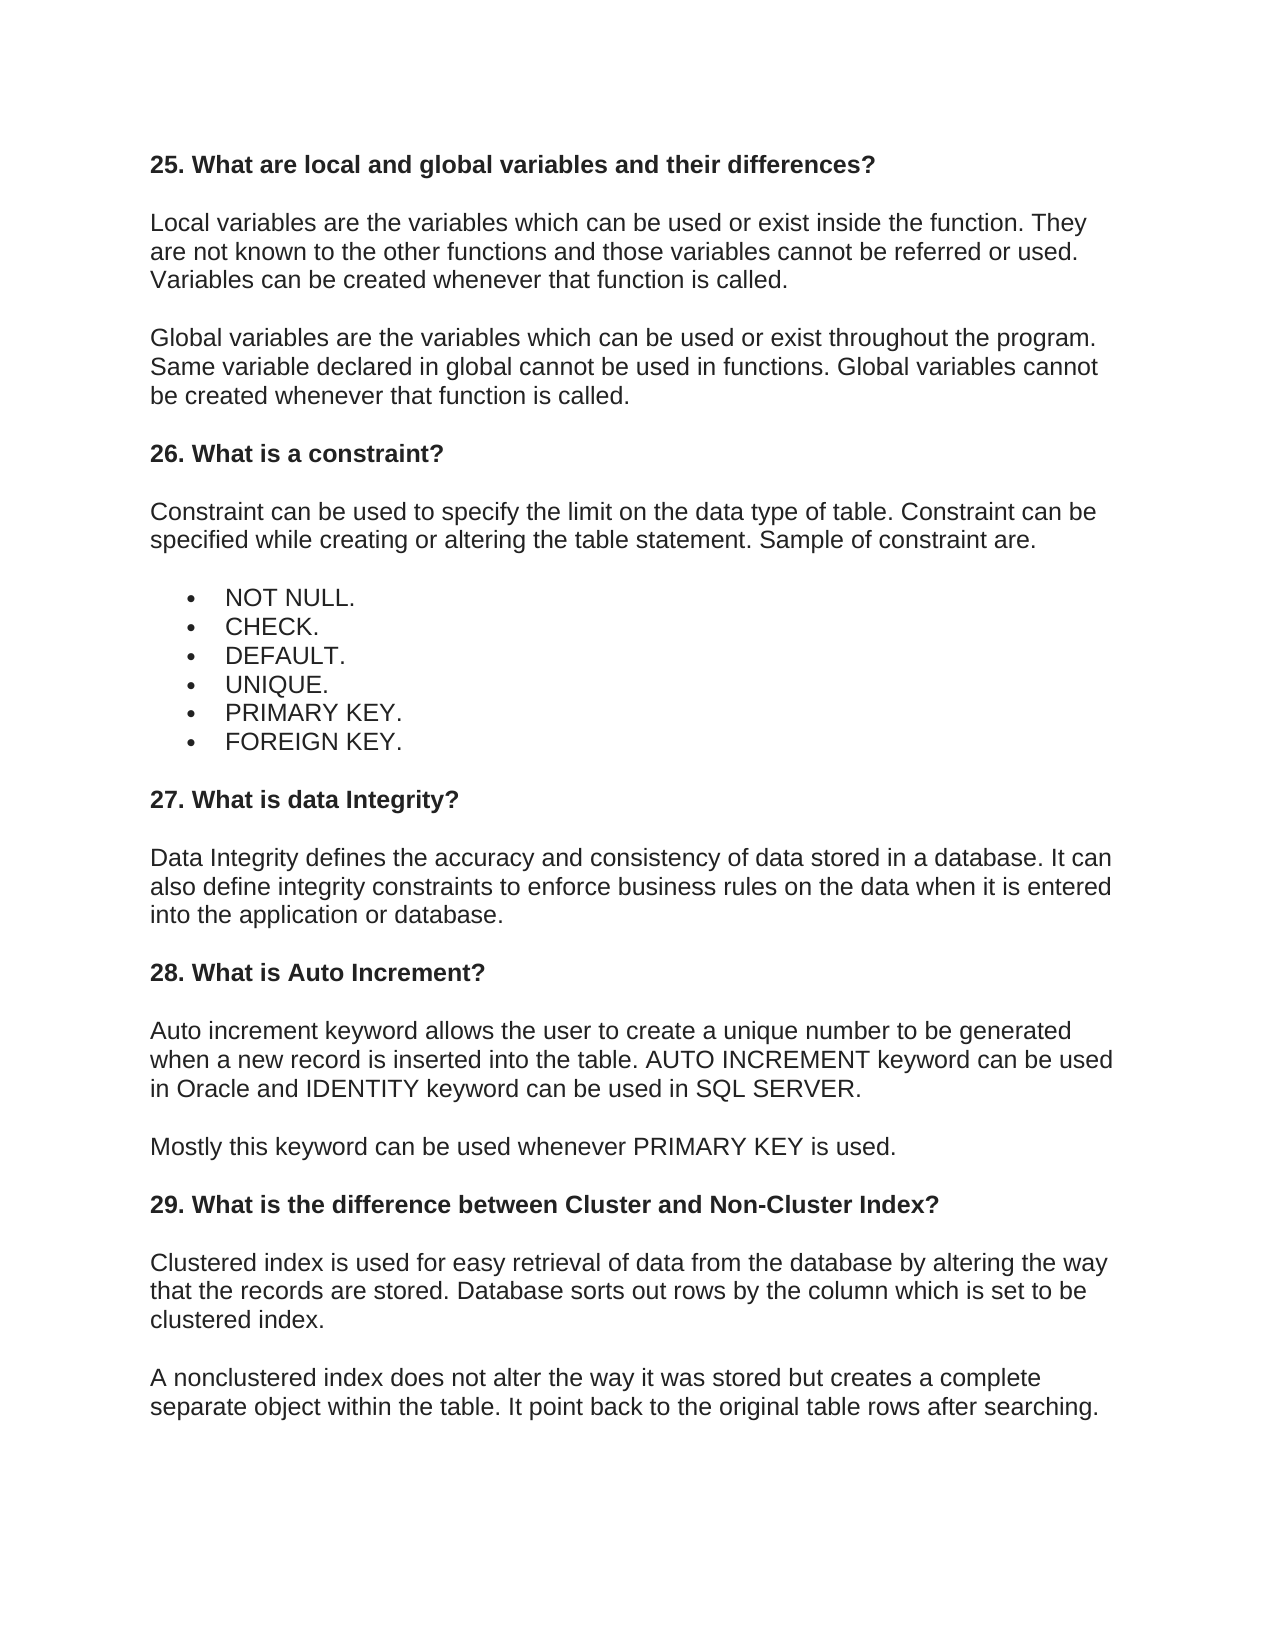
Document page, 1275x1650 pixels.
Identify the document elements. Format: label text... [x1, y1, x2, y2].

text Auto increment keyword allows the user to create a unique number to be generated when a new record is inserted into the table. AUTO INCREMENT keyword can be used in Oracle and IDENTITY keyword can be used in SQL SERVER. [150, 1016, 1125, 1102]
text Data Integrity defines the accuracy and consistency of data stored in a database. It can also define integrity constraints to enforce business rules on the data when it is entered into the application or database. [150, 843, 1125, 929]
list CHECK. [187, 612, 1125, 641]
text Clustered index is used for easy retrieval of data from the database by altering the way that the records are stored. Database sorts out rows by the column which is set to be clustered index. [150, 1247, 1125, 1334]
list NOT NULL. [187, 583, 1125, 612]
text Global variables are the variables which can be used or exist throughout the program. Same variable declared in global cannot be used in functions. Global variables cannot be created whenever that function is called. [150, 323, 1125, 409]
list PRIMARY KEY. [187, 698, 1125, 727]
text 26. What is a constraint? [150, 439, 1125, 467]
text 27. What is data Integrity? [150, 785, 1125, 814]
list FOREIGN KEY. [187, 727, 1125, 756]
text 25. What are local and global variables and their differences? [150, 150, 1125, 179]
text Constraint can be used to specify the limit on the data type of table. Constraint can be specified while creating or altering the table statement. Sample of constraint are. [150, 497, 1125, 554]
text 29. What is the difference between Cluster and Non-Cluster Index? [150, 1189, 1125, 1218]
list DEFAULT. [187, 641, 1125, 669]
text 28. What is Auto Increment? [150, 958, 1125, 987]
list UNIQUE. [187, 669, 1125, 698]
text Mostly this keyword can be used whenever PRIMARY KEY is used. [150, 1132, 1125, 1160]
text Local variables are the variables which can be used or exist inside the function. They are not known to the other functions and those variables cannot be referred or used. Variables can be created whenever that function is called. [150, 208, 1125, 294]
text A nonclustered index does not alter the way it was stored but creates a complete separate object within the table. It point back to the original table rows after searching. [150, 1363, 1125, 1420]
